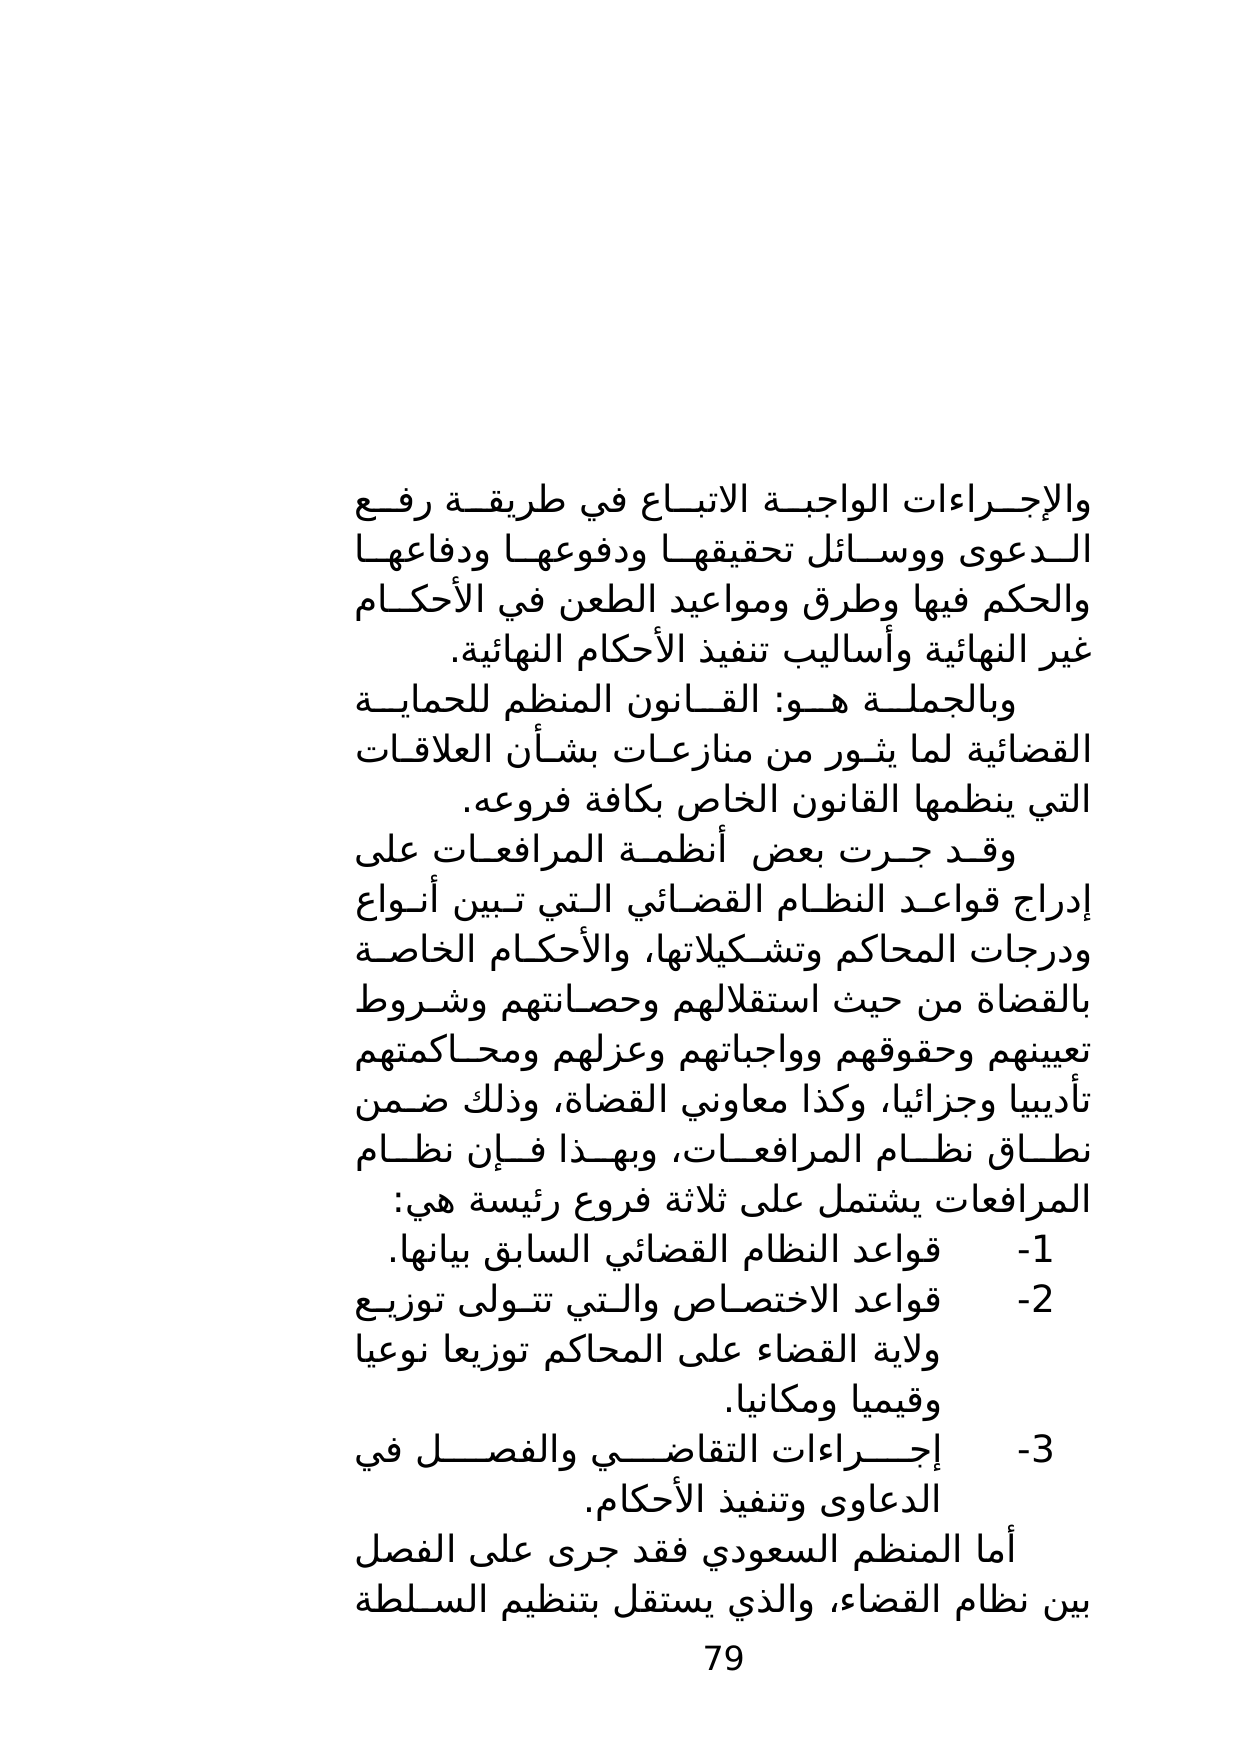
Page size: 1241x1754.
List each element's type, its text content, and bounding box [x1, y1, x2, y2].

list قواعد الاختصاص والتي تتولى توزيع ولاية القضاء على المحاكم توزيعا نوعيا وقيميا ومكانيا. [354, 1272, 1017, 1422]
list قواعد النظام القضائي السابق بيانها. [354, 1222, 1017, 1272]
text وبالجملة هو: القانون المنظم للحماية القضائية لما يثور من منازعات بشأن العلاقات التي ينظمها القانون الخاص بكافة فروعه. [354, 672, 1092, 822]
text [354, 472, 1092, 672]
list إجراءات التقاضي والفصل في الدعاوى وتنفيذ الأحكام. [354, 1422, 1017, 1522]
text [354, 1522, 1092, 1622]
text وقد جرت بعض أنظمة المرافعات على إدراج قواعد النظام القضائي التي تبين أنواع ودرجات المحاكم وتشكيلاتها، والأحكام الخاصة بالقضاة من حيث استقلالهم وحصانتهم وشروط تعيينهم وحقوقهم وواجباتهم وعزلهم ومحاكمتهم تأديبيا وجزائيا، وكذا معاوني القضاة، وذلك ضمن نطاق نظام المرافعات، وبهذا فإن نظام المرافعات يشتمل على ثلاثة فروع رئيسة هي: [354, 822, 1092, 1222]
